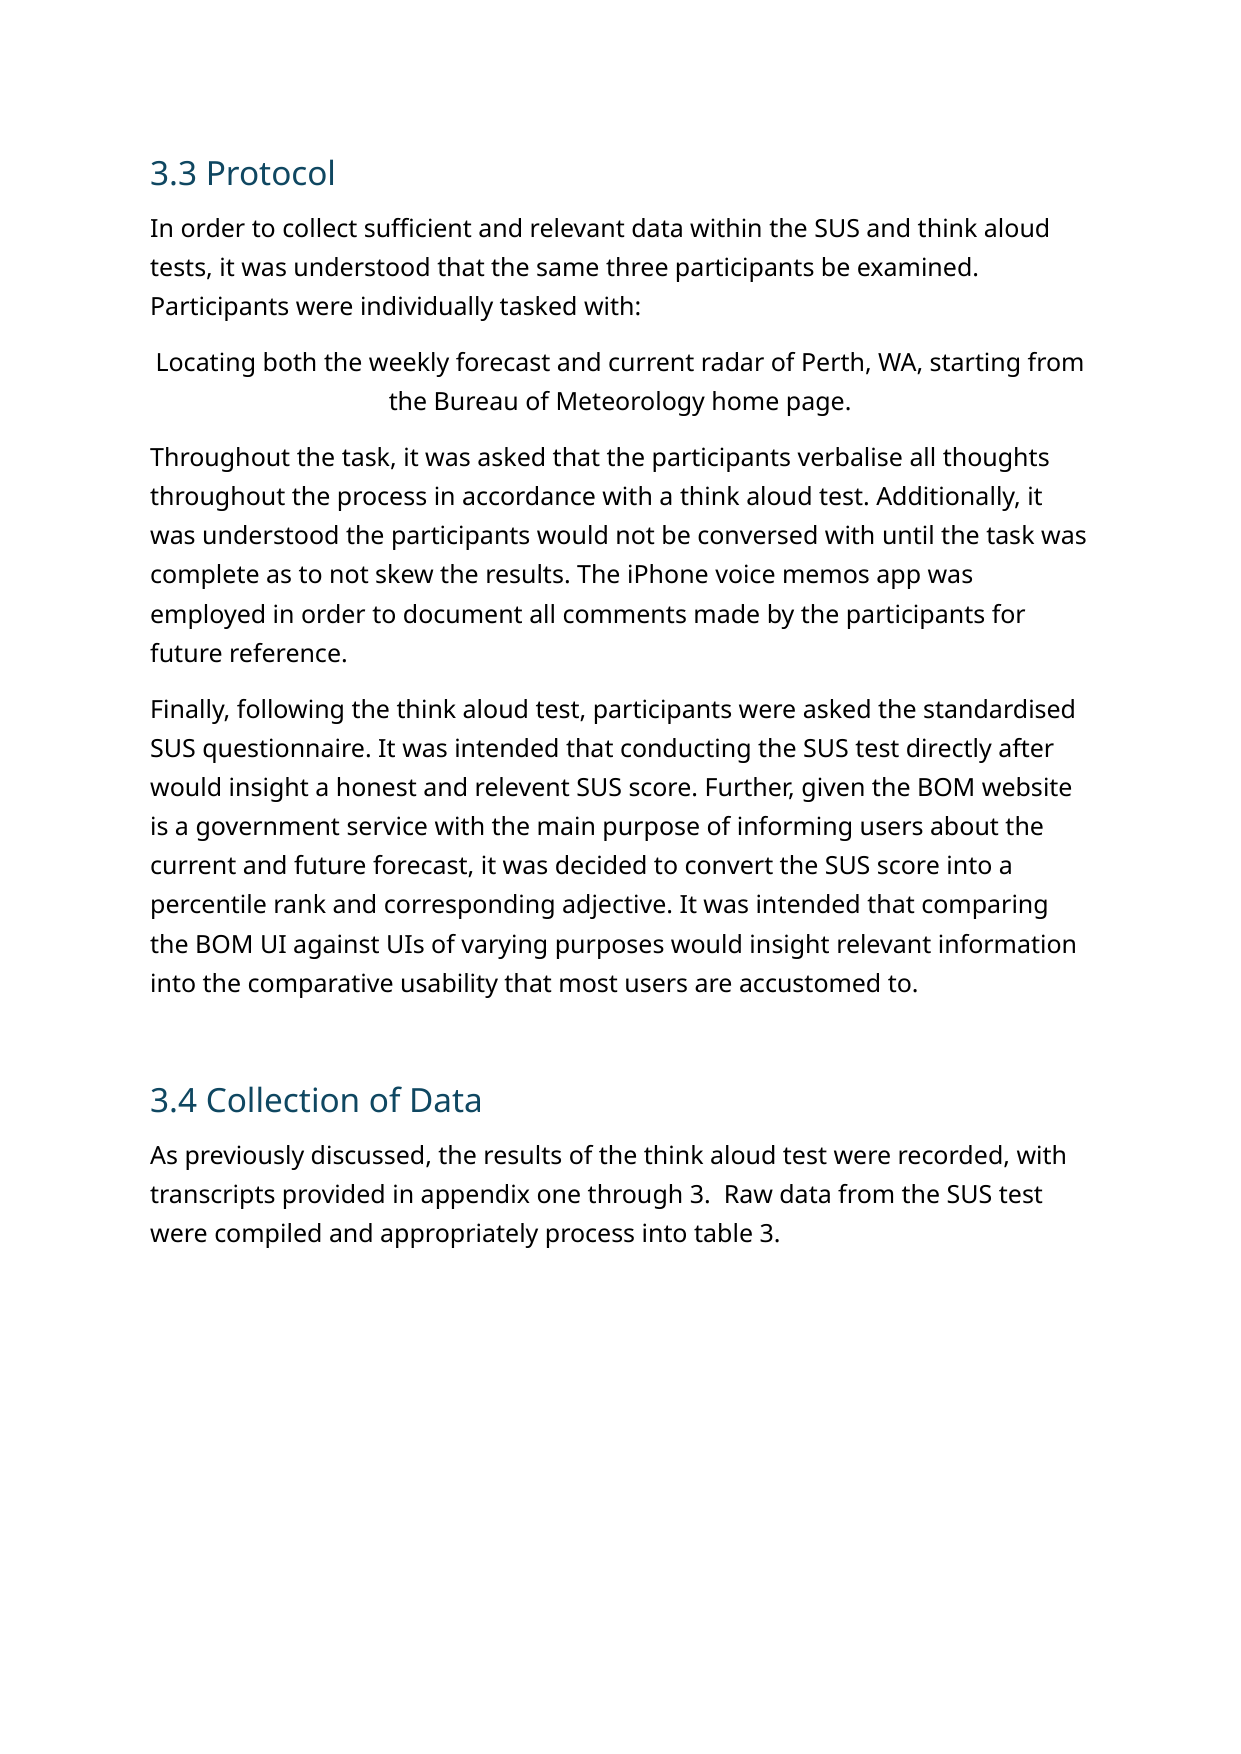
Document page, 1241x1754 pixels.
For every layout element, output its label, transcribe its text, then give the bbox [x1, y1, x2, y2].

text As previously discussed, the results of the think aloud test were recorded, with transcripts provided in appendix one through 3. Raw data from the SUS test were compiled and appropriately process into table 3. [150, 1138, 1090, 1250]
subtitle 3.4 Collection of Data [150, 1077, 1090, 1123]
subtitle 3.3 Protocol [150, 150, 1090, 195]
text Throughout the task, it was asked that the participants verbalise all thoughts throughout the process in accordance with a think aloud test. Additionally, it was understood the participants would not be conversed with until the task was complete as to not skew the results. The iPhone voice memos app was employed in order to document all comments made by the participants for future reference. [150, 440, 1090, 669]
text In order to collect sufficient and relevant data within the SUS and think aloud tests, it was understood that the same three participants be examined. Participants were individually tasked with: [150, 211, 1090, 323]
text Locating both the weekly forecast and current radar of Perth, WA, starting from the Bureau of Meteorology home page. [150, 345, 1090, 418]
text Finally, following the think aloud test, participants were asked the standardised SUS questionnaire. It was intended that conducting the SUS test directly after would insight a honest and relevent SUS score. Further, given the BOM website is a government service with the main purpose of informing users about the current and future forecast, it was decided to convert the SUS score into a percentile rank and corresponding adjective. It was intended that comparing the BOM UI against UIs of varying purposes would insight relevant information into the comparative usability that most users are accustomed to. [150, 691, 1090, 999]
